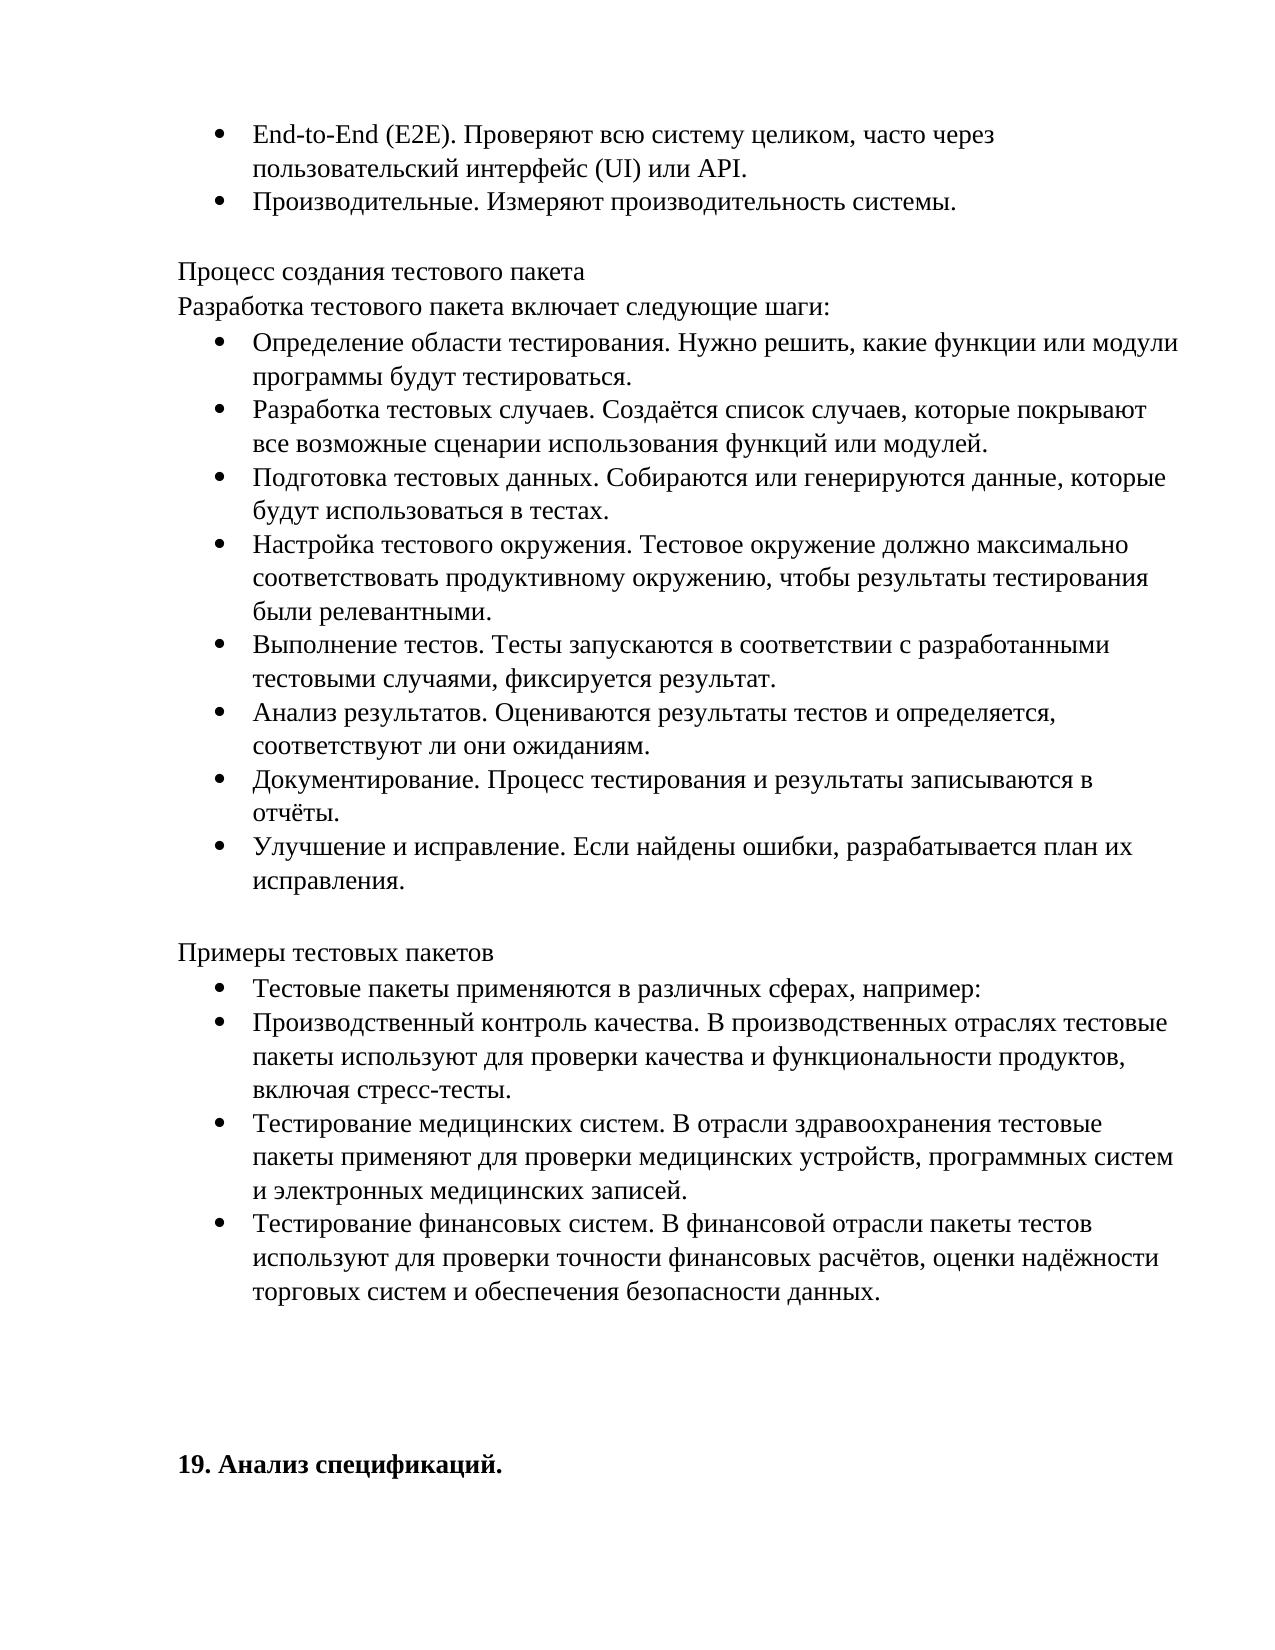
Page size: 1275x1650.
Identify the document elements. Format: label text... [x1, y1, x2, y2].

list Подготовка тестовых данных. Собираются или генерируются данные, которые будут использоваться в тестах. [215, 461, 1186, 525]
list Производственный контроль качества. В производственных отраслях тестовые пакеты используют для проверки качества и функциональности продуктов, включая стресс-тесты. [215, 1006, 1186, 1104]
list Тестирование финансовых систем. В финансовой отрасли пакеты тестов используют для проверки точности финансовых расчётов, оценки надёжности торговых систем и обеспечения безопасности данных. [215, 1207, 1186, 1306]
list Разработка тестовых случаев. Создаётся список случаев, которые покрывают все возможные сценарии использования функций или модулей. [215, 393, 1186, 458]
list Анализ результатов. Оцениваются результаты тестов и определяется, соответствуют ли они ожиданиям. [215, 696, 1186, 761]
text Процесс создания тестового пакета [177, 255, 1186, 286]
list Документирование. Процесс тестирования и результаты записываются в отчёты. [215, 763, 1186, 828]
list Тестовые пакеты применяются в различных сферах, например: [215, 972, 1186, 1003]
text 19. Анализ спецификаций. [177, 1449, 1186, 1480]
list Улучшение и исправление. Если найдены ошибки, разрабатывается план их исправления. [215, 830, 1186, 895]
list Производительные. Измеряют производительность системы. [215, 185, 1186, 217]
list Настройка тестового окружения. Тестовое окружение должно максимально соответствовать продуктивному окружению, чтобы результаты тестирования были релевантными. [215, 528, 1186, 626]
list Выполнение тестов. Тесты запускаются в соответствии с разработанными тестовыми случаями, фиксируется результат. [215, 628, 1186, 693]
list Определение области тестирования. Нужно решить, какие функции или модули программы будут тестироваться. [215, 326, 1186, 391]
list End-to-End (E2E). Проверяют всю систему целиком, часто через пользовательский интерфейс (UI) или API. [215, 118, 1186, 183]
text Разработка тестового пакета включает следующие шаги: [177, 291, 1186, 322]
text Примеры тестовых пакетов [177, 936, 1186, 968]
list Тестирование медицинских систем. В отрасли здравоохранения тестовые пакеты применяют для проверки медицинских устройств, программных систем и электронных медицинских записей. [215, 1107, 1186, 1205]
